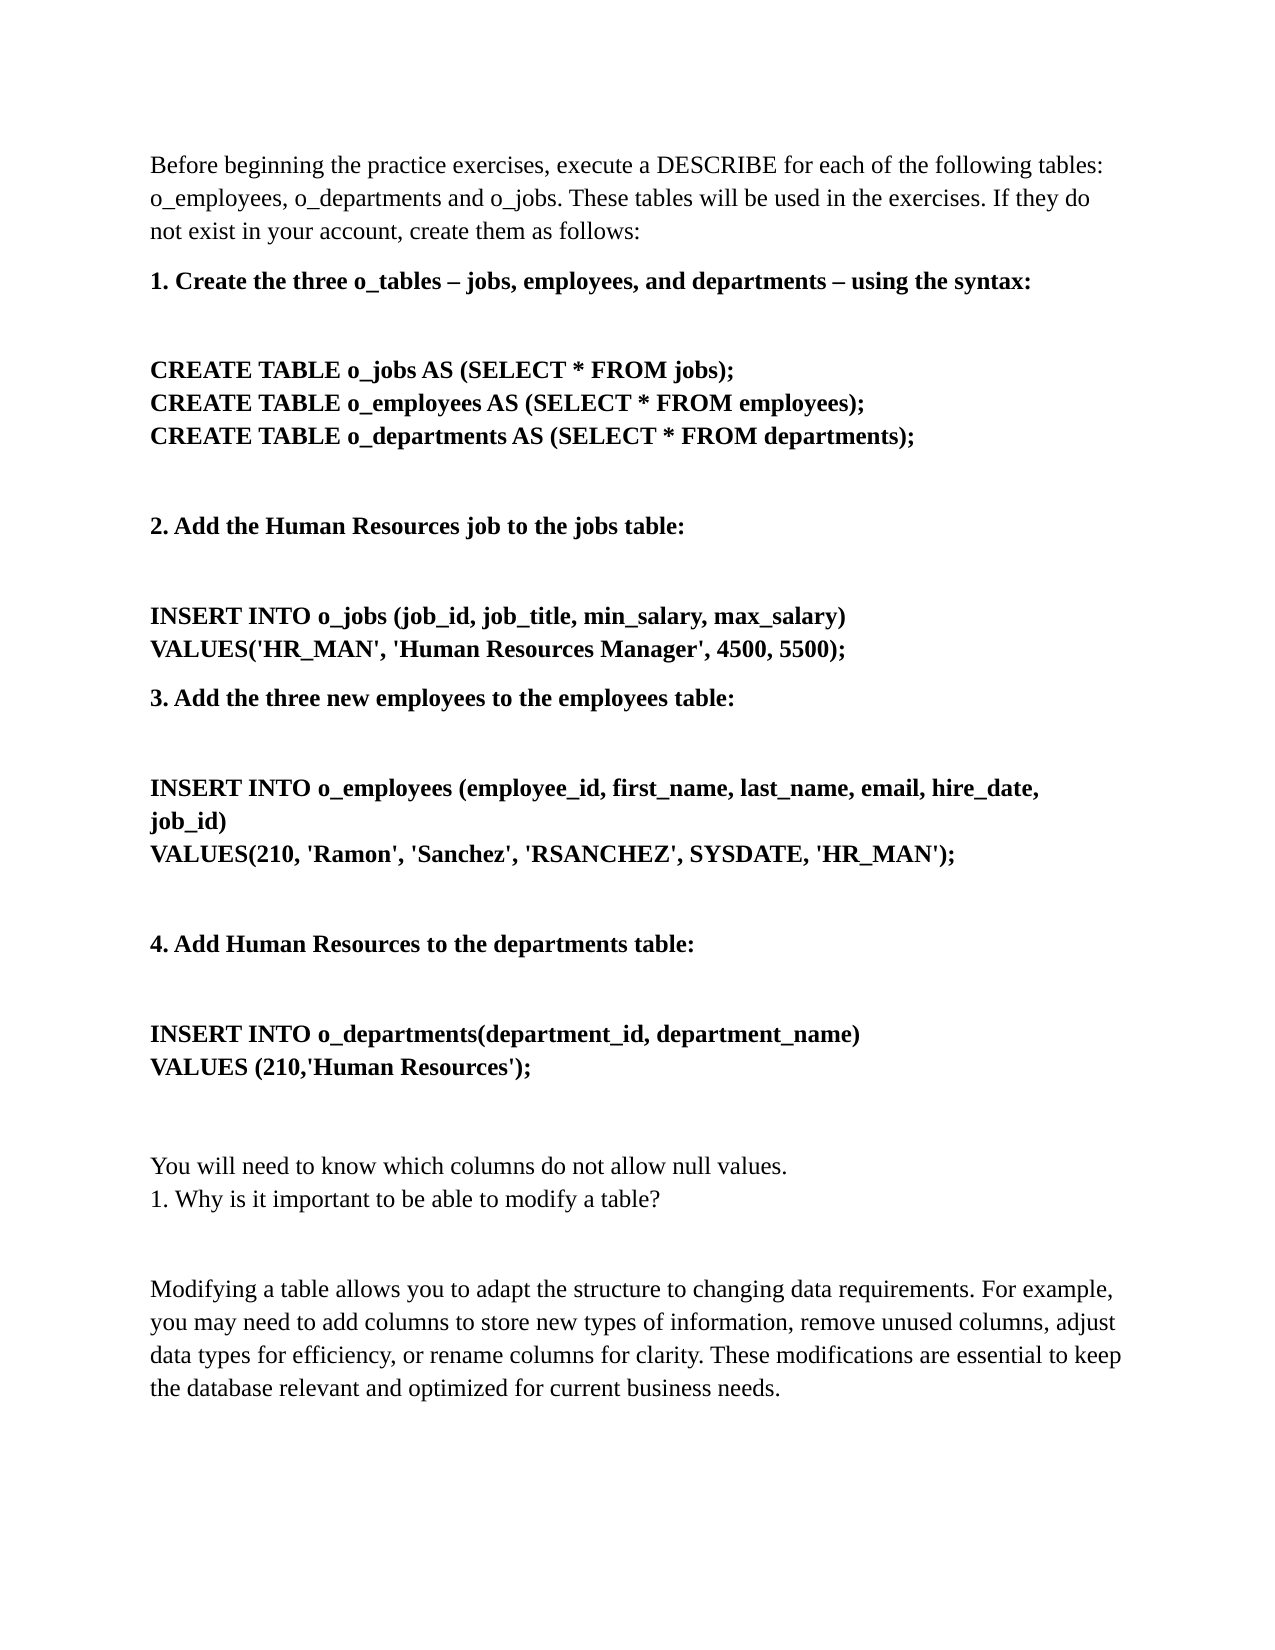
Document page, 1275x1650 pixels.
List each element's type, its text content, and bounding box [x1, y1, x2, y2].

text INSERT INTO o_employees (employee_id, first_name, last_name, email, hire_date, job_id) VALUES(210, 'Ramon', 'Sanchez', 'RSANCHEZ', SYSDATE, 'HR_MAN'); [150, 773, 1125, 907]
text You will need to know which columns do not allow null values. 1. Why is it important to be able to modify a table? [150, 1151, 1125, 1252]
text 3. Add the three new employees to the employees table: [150, 683, 1125, 751]
text INSERT INTO o_departments(department_id, department_name) VALUES (210,'Human Resources'); [150, 1019, 1125, 1080]
text Modifying a table allows you to adapt the structure to changing data requirements. For example, you may need to add columns to store new types of information, remove unused columns, adjust data types for efficiency, or rename columns for clarity. These modifications are essential to keep the database relevant and optimized for current business needs. [150, 1274, 1125, 1402]
text CREATE TABLE o_jobs AS (SELECT * FROM jobs); CREATE TABLE o_employees AS (SELECT * FROM employees); CREATE TABLE o_departments AS (SELECT * FROM departments); [150, 355, 1125, 489]
text 1. Create the three o_tables – jobs, employees, and departments – using the syntax: [150, 266, 1125, 334]
text INSERT INTO o_jobs (job_id, job_title, min_salary, max_salary) VALUES('HR_MAN', 'Human Resources Manager', 4500, 5500); [150, 601, 1125, 663]
text Before beginning the practice exercises, execute a DESCRIBE for each of the following tables: o_employees, o_departments and o_jobs. These tables will be used in the exercises. If they do not exist in your account, create them as follows: [150, 150, 1125, 245]
text 2. Add the Human Resources job to the jobs table: [150, 511, 1125, 579]
text 4. Add Human Resources to the departments table: [150, 929, 1125, 997]
